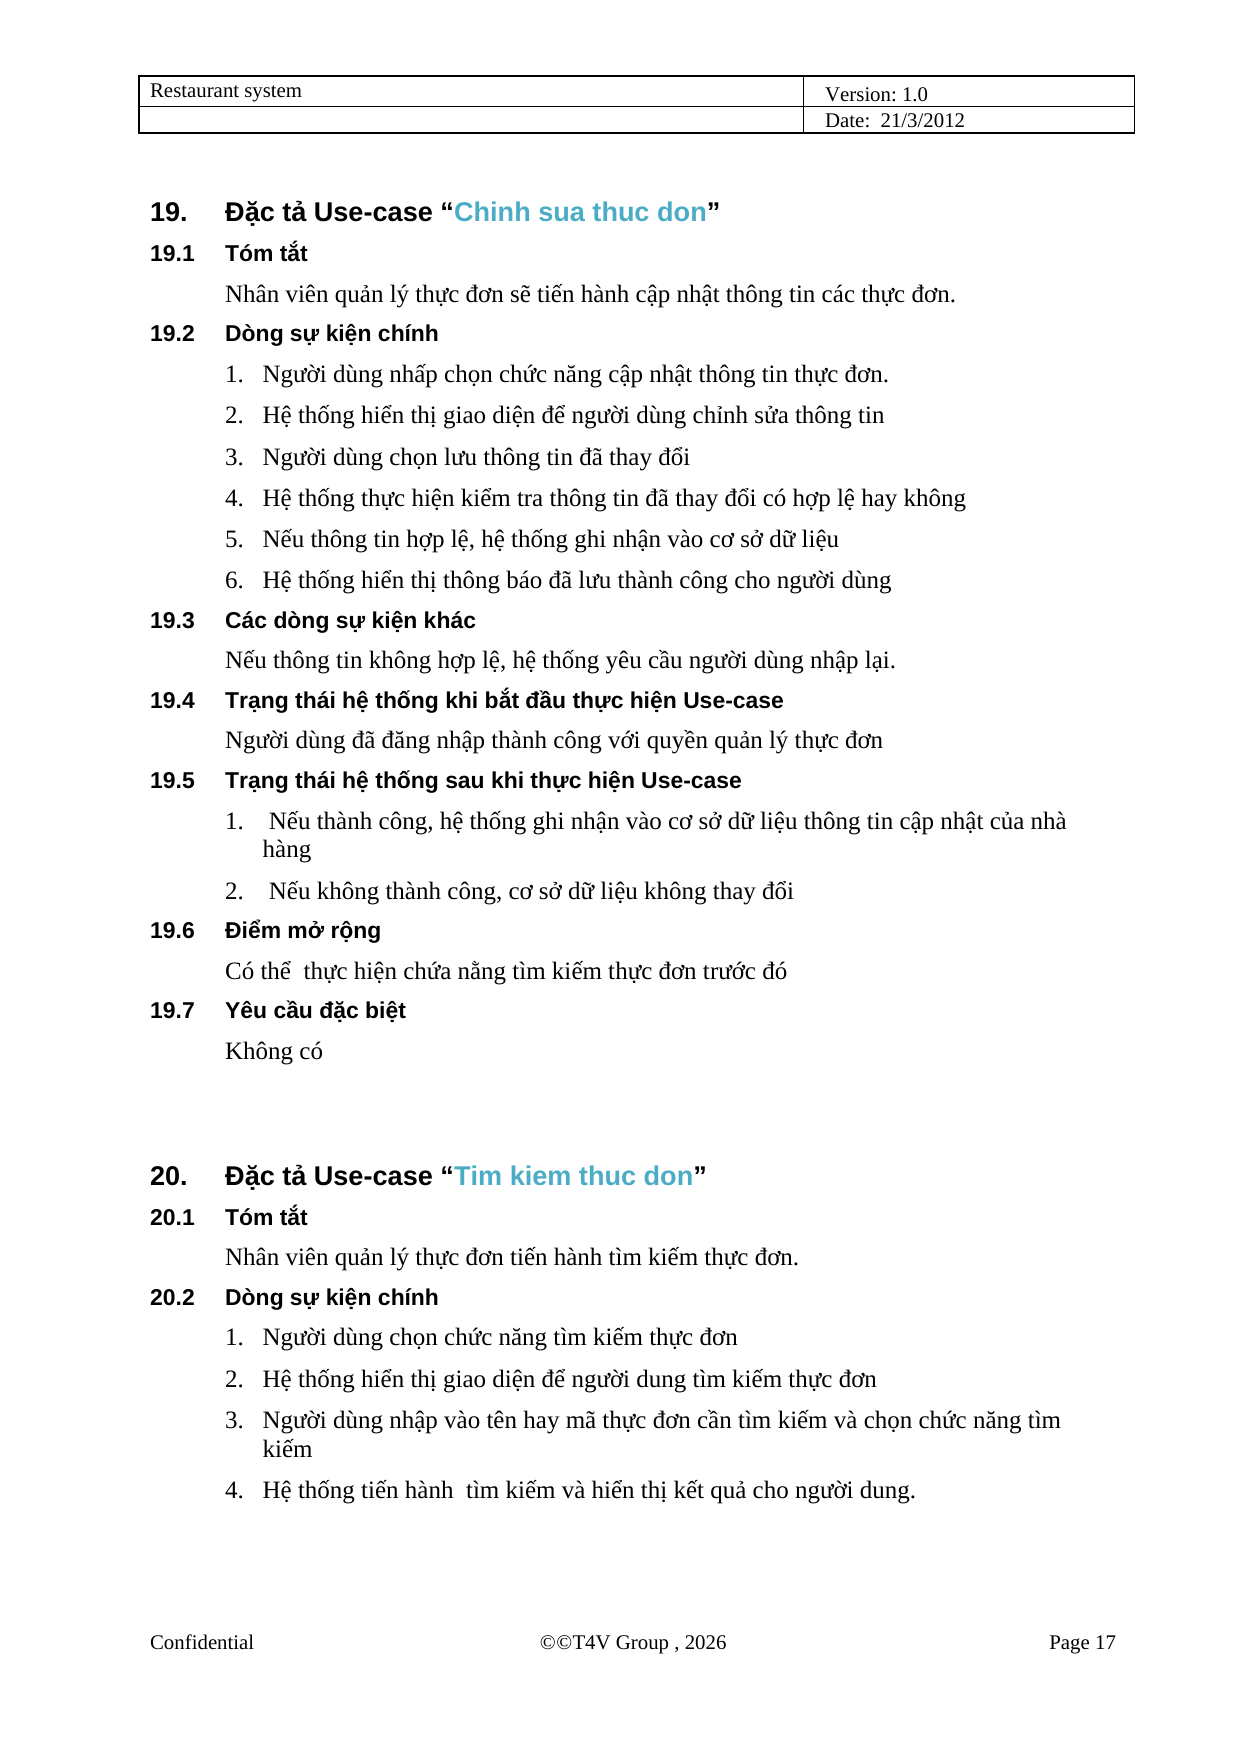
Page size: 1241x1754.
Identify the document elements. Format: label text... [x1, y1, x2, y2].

subtitle Trạng thái hệ thống sau khi thực hiện Use-case [150, 767, 1090, 793]
list Người dùng chọn chức năng tìm kiếm thực đơn [225, 1322, 1090, 1351]
text Nhân viên quản lý thực đơn sẽ tiến hành cập nhật thông tin các thực đơn. [225, 279, 1090, 308]
subtitle Tóm tắt [150, 1203, 1090, 1230]
subtitle Trạng thái hệ thống khi bắt đầu thực hiện Use-case [150, 687, 1090, 713]
list Hệ thống hiển thị giao diện để người dung tìm kiếm thực đơn [225, 1364, 1090, 1392]
subtitle Dòng sự kiện chính [150, 320, 1090, 347]
list Nếu thông tin hợp lệ, hệ thống ghi nhận vào cơ sở dữ liệu [225, 524, 1090, 553]
text Có thể thực hiện chứa nằng tìm kiếm thực đơn trước đó [225, 956, 1090, 984]
list Nếu thành công, hệ thống ghi nhận vào cơ sở dữ liệu thông tin cập nhật của nhà hàng [225, 806, 1090, 863]
subtitle Yêu cầu đặc biệt [150, 997, 1090, 1023]
subtitle Tóm tắt [150, 240, 1090, 267]
list Hệ thống thực hiện kiểm tra thông tin đã thay đổi có hợp lệ hay không [225, 483, 1090, 512]
list Hệ thống tiến hành tìm kiếm và hiển thị kết quả cho người dung. [225, 1475, 1090, 1504]
text Không có [225, 1036, 1090, 1065]
list Nếu không thành công, cơ sở dữ liệu không thay đổi [225, 876, 1090, 904]
subtitle Dòng sự kiện chính [150, 1283, 1090, 1310]
subtitle Điểm mở rộng [150, 917, 1090, 943]
subtitle Đặc tả Use-case “Chinh sua thuc don” [150, 196, 1090, 228]
list Hệ thống hiển thị giao diện để người dùng chỉnh sửa thông tin [225, 400, 1090, 429]
list Hệ thống hiển thị thông báo đã lưu thành công cho người dùng [225, 565, 1090, 594]
text Người dùng đã đăng nhập thành công với quyền quản lý thực đơn [225, 726, 1090, 754]
list Người dùng chọn lưu thông tin đã thay đổi [225, 442, 1090, 470]
list Người dùng nhập vào tên hay mã thực đơn cần tìm kiếm và chọn chức năng tìm kiếm [225, 1405, 1090, 1462]
subtitle Các dòng sự kiện khác [150, 607, 1090, 633]
subtitle Đặc tả Use-case “Tim kiem thuc don” [150, 1160, 1090, 1191]
text Nếu thông tin không hợp lệ, hệ thống yêu cầu người dùng nhập lại. [225, 646, 1090, 674]
list Người dùng nhấp chọn chức năng cập nhật thông tin thực đơn. [225, 359, 1090, 388]
text Nhân viên quản lý thực đơn tiến hành tìm kiếm thực đơn. [225, 1242, 1090, 1271]
